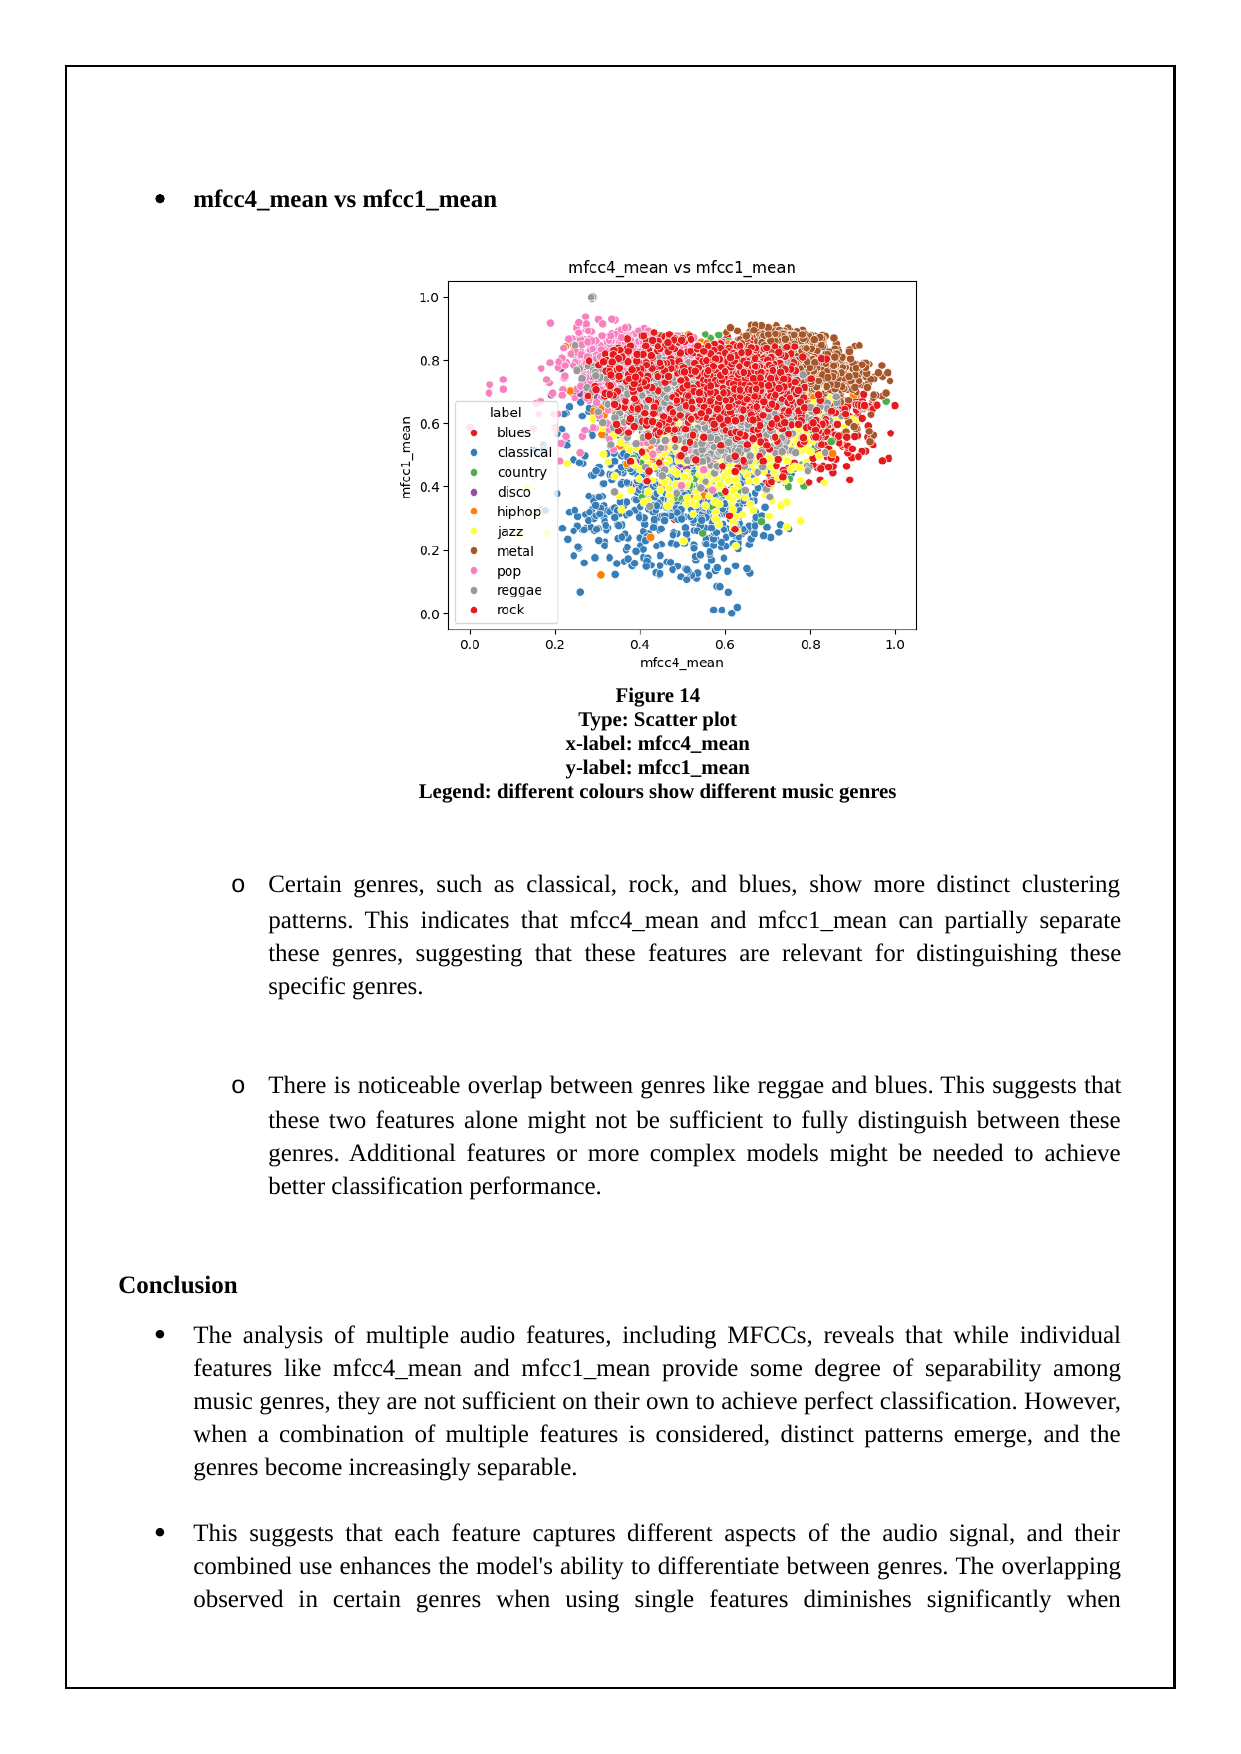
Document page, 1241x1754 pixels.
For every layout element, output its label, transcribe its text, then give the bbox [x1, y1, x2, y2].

list mfcc4_mean vs mfcc1_mean [156, 184, 1122, 213]
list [156, 1518, 1122, 1613]
list The analysis of multiple audio features, including MFCCs, reveals that while individual features like mfcc4_mean and mfcc1_mean provide some degree of separability among music genres, they are not sufficient on their own to achieve perfect classification. However, when a combination of multiple features is considered, distinct patterns emerge, and the genres become increasingly separable. [156, 1320, 1122, 1481]
list There is noticeable overlap between genres like reggae and blues. This suggests that these two features alone might not be sufficient to fully distinguish between these genres. Additional features or more complex models might be needed to achieve better classification performance. [231, 1070, 1122, 1200]
list y-label: mfcc1_mean [193, 755, 1122, 779]
picture [391, 250, 925, 679]
text Conclusion [118, 1270, 1122, 1299]
list Figure 14 [193, 683, 1122, 707]
list x-label: mfcc4_mean [193, 731, 1122, 755]
list Type: Scatter plot [193, 707, 1122, 731]
list Certain genres, such as classical, rock, and blues, show more distinct clustering patterns. This indicates that mfcc4_mean and mfcc1_mean can partially separate these genres, suggesting that these features are relevant for distinguishing these specific genres. [231, 869, 1122, 999]
list Legend: different colours show different music genres [193, 779, 1122, 803]
